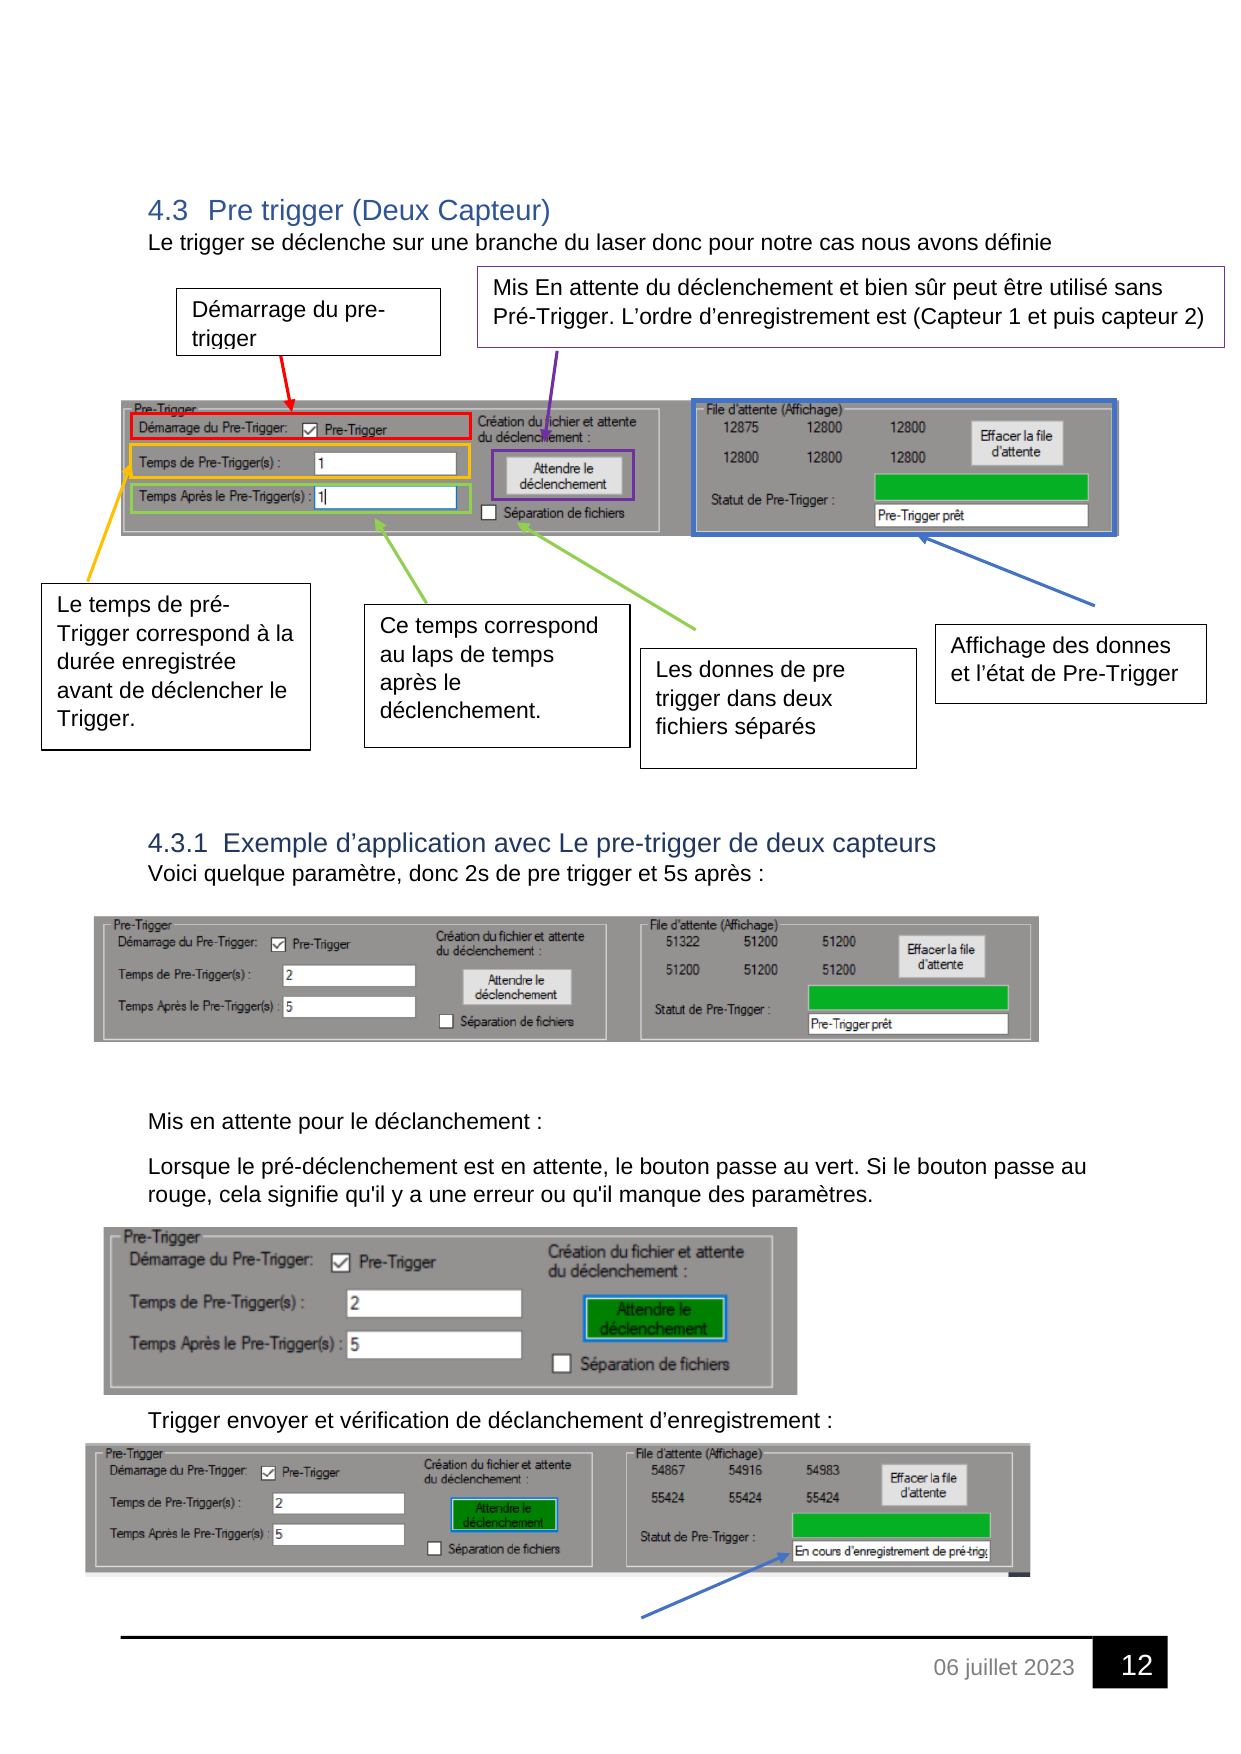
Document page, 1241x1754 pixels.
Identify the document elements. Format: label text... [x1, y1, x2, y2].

text Voici quelque paramètre, donc 2s de pre trigger et 5s après : [148, 860, 1093, 887]
picture [696, 403, 1112, 532]
picture [85, 1443, 1031, 1577]
picture [121, 473, 125, 483]
text Trigger envoyer et vérification de déclanchement d’enregistrement : [148, 1407, 1093, 1433]
picture [93, 916, 1039, 1042]
picture [133, 415, 469, 437]
subtitle Exemple d’application avec Le pre-trigger de deux capteurs [148, 827, 1093, 858]
picture [132, 446, 468, 476]
picture [103, 1227, 798, 1395]
text Le trigger se déclenche sur une branche du laser donc pour notre cas nous avons définie [148, 229, 1093, 255]
text Mis en attente pour le déclanchement : [148, 1108, 1093, 1134]
subtitle Pre trigger (Deux Capteur) [148, 193, 1093, 226]
picture [121, 400, 691, 536]
text Lorsque le pré-déclenchement est en attente, le bouton passe au vert. Si le bouton passe au rouge, cela signifie qu'il y a une erreur ou qu'il manque des paramètres. [148, 1153, 1093, 1207]
